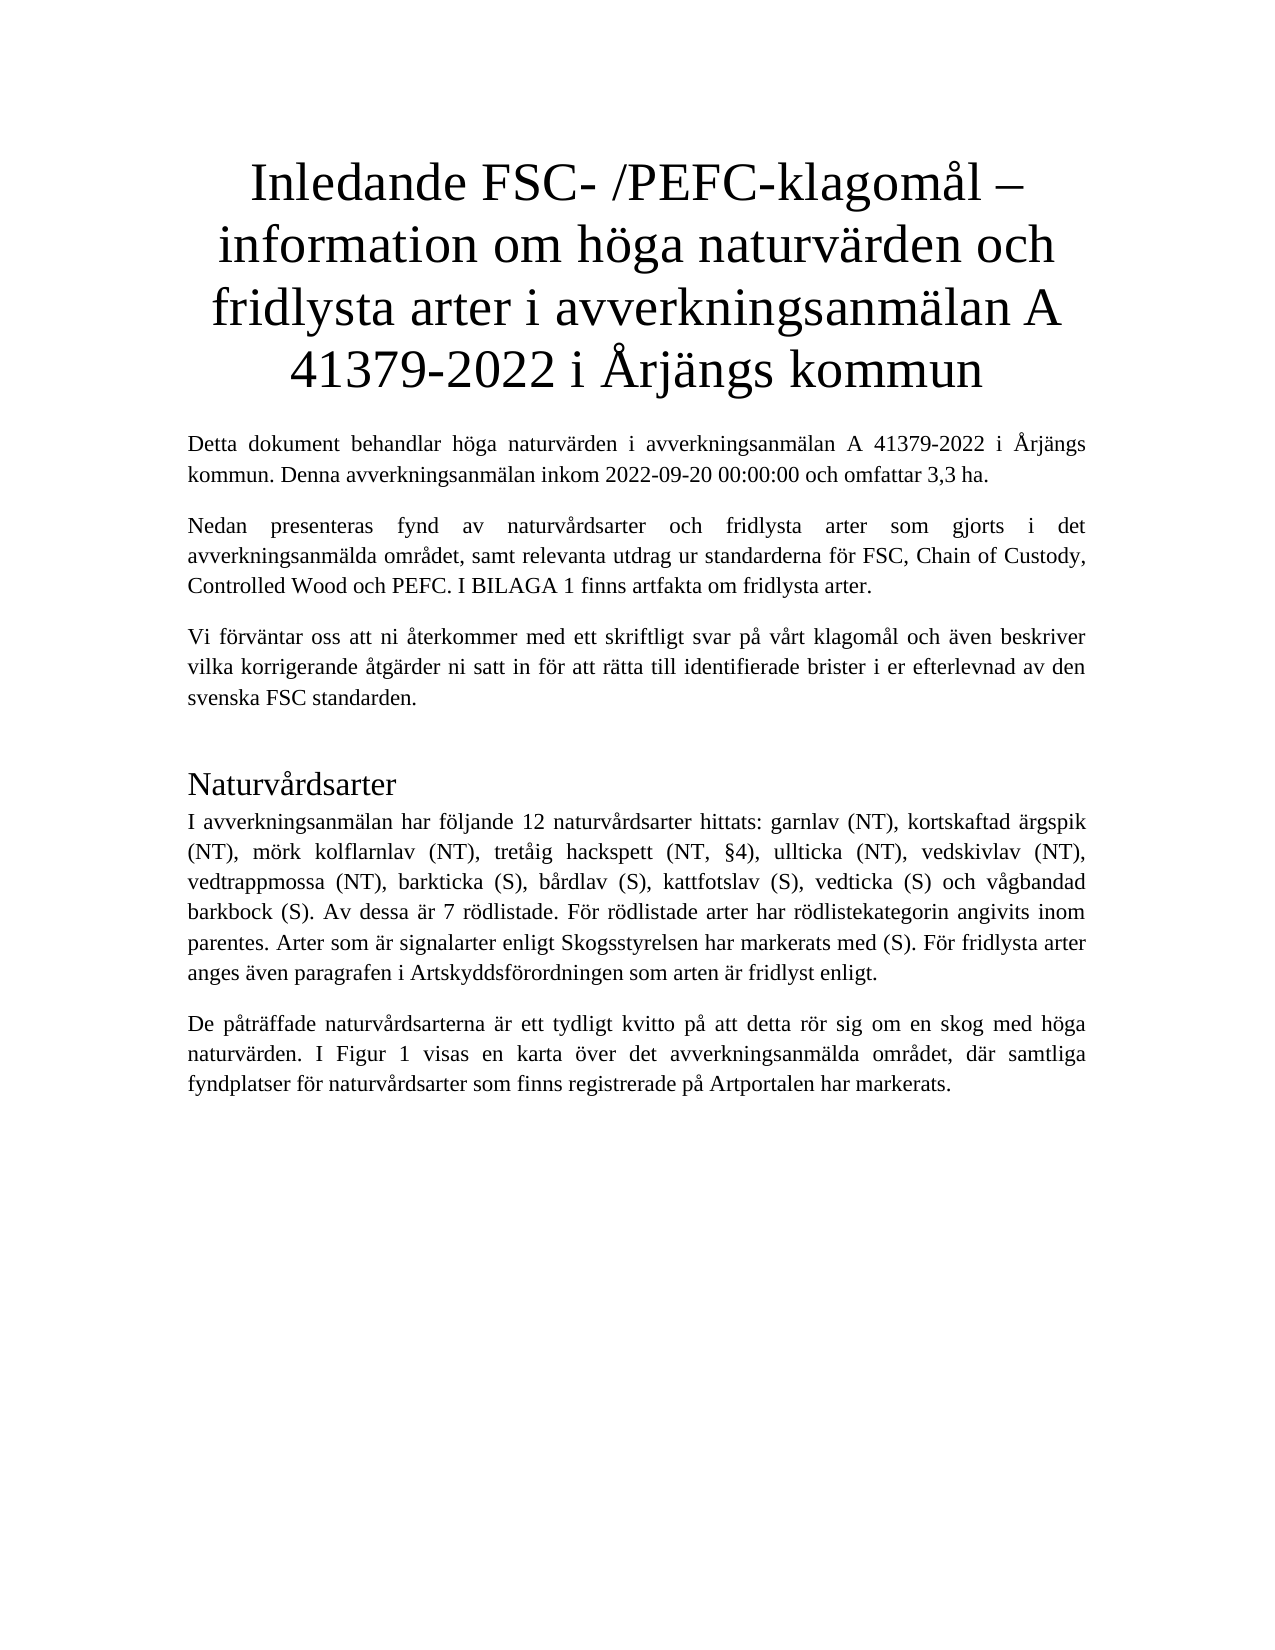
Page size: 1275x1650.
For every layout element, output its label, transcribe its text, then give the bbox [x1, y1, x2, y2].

text Detta dokument behandlar höga naturvärden i avverkningsanmälan A 41379-2022 i Årjängs kommun. Denna avverkningsanmälan inkom 2022-09-20 00:00:00 och omfattar 3,3 ha. [187, 430, 1087, 487]
subtitle Naturvårdsarter [187, 764, 1087, 802]
text I avverkningsanmälan har följande 12 naturvårdsarter hittats: garnlav (NT), kortskaftad ärgspik (NT), mörk kolflarnlav (NT), tretåig hackspett (NT, §4), ullticka (NT), vedskivlav (NT), vedtrappmossa (NT), barkticka (S), bårdlav (S), kattfotslav (S), vedticka (S) och vågbandad barkbock (S). Av dessa är 7 rödlistade. För rödlistade arter har rödlistekategorin angivits inom parentes. Arter som är signalarter enligt Skogsstyrelsen har markerats med (S). För fridlysta arter anges även paragrafen i Artskyddsförordningen som arten är fridlyst enligt. [187, 808, 1087, 985]
title Inledande FSC- /PEFC-klagomål – information om höga naturvärden och fridlysta arter i avverkningsanmälan A 41379-2022 i Årjängs kommun [187, 150, 1087, 399]
text De påträffade naturvårdsarterna är ett tydligt kvitto på att detta rör sig om en skog med höga naturvärden. I Figur 1 visas en karta över det avverkningsanmälda området, där samtliga fyndplatser för naturvårdsarter som finns registrerade på Artportalen har markerats. [187, 1010, 1087, 1097]
text Nedan presenteras fynd av naturvårdsarter och fridlysta arter som gjorts i det avverkningsanmälda området, samt relevanta utdrag ur standarderna för FSC, Chain of Custody, Controlled Wood och PEFC. I BILAGA 1 finns artfakta om fridlysta arter. [187, 512, 1087, 598]
text Vi förväntar oss att ni återkommer med ett skriftligt svar på vårt klagomål och även beskriver vilka korrigerande åtgärder ni satt in för att rätta till identifierade brister i er efterlevnad av den svenska FSC standarden. [187, 623, 1087, 710]
